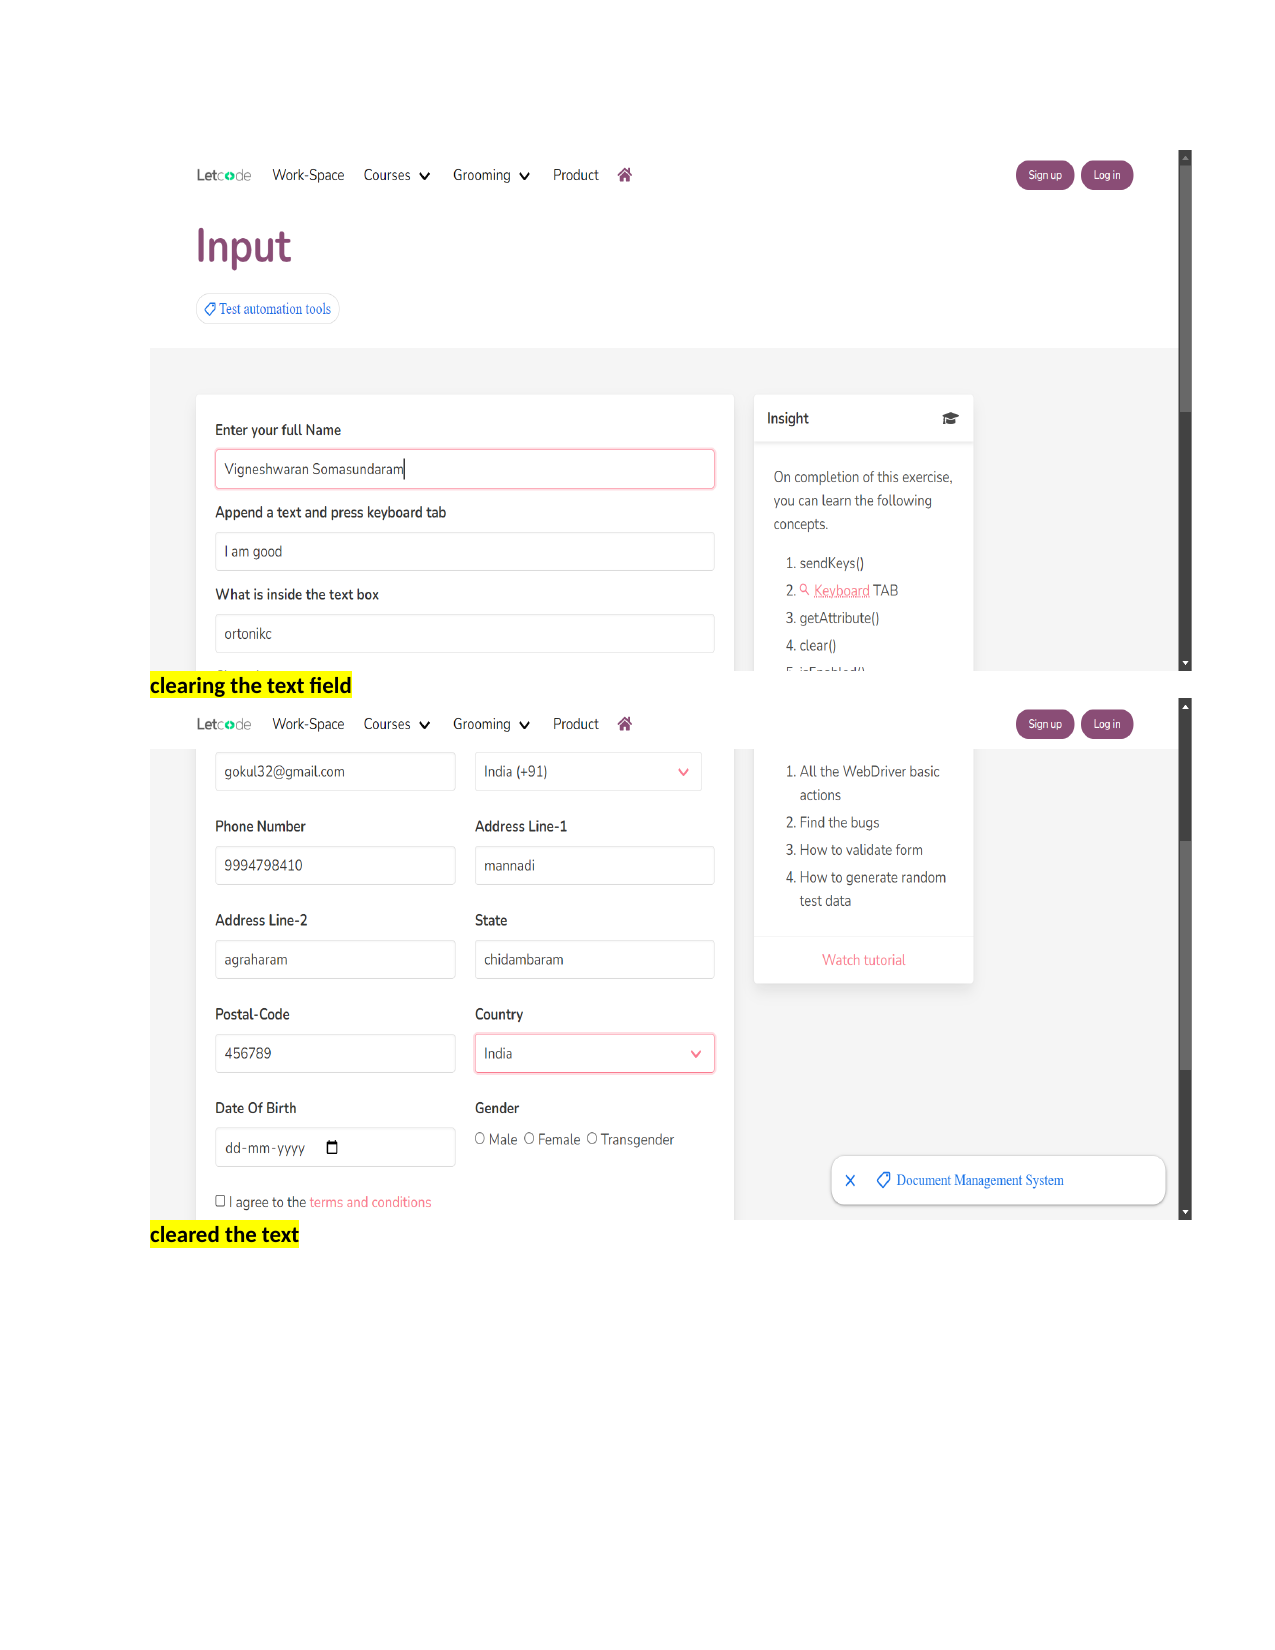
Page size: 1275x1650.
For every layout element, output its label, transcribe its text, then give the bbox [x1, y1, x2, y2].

text clearing the text field [419, 705, 1125, 738]
picture [150, 738, 1192, 1260]
text checking if the text field is read only [604, 150, 1125, 184]
picture [150, 184, 1192, 705]
